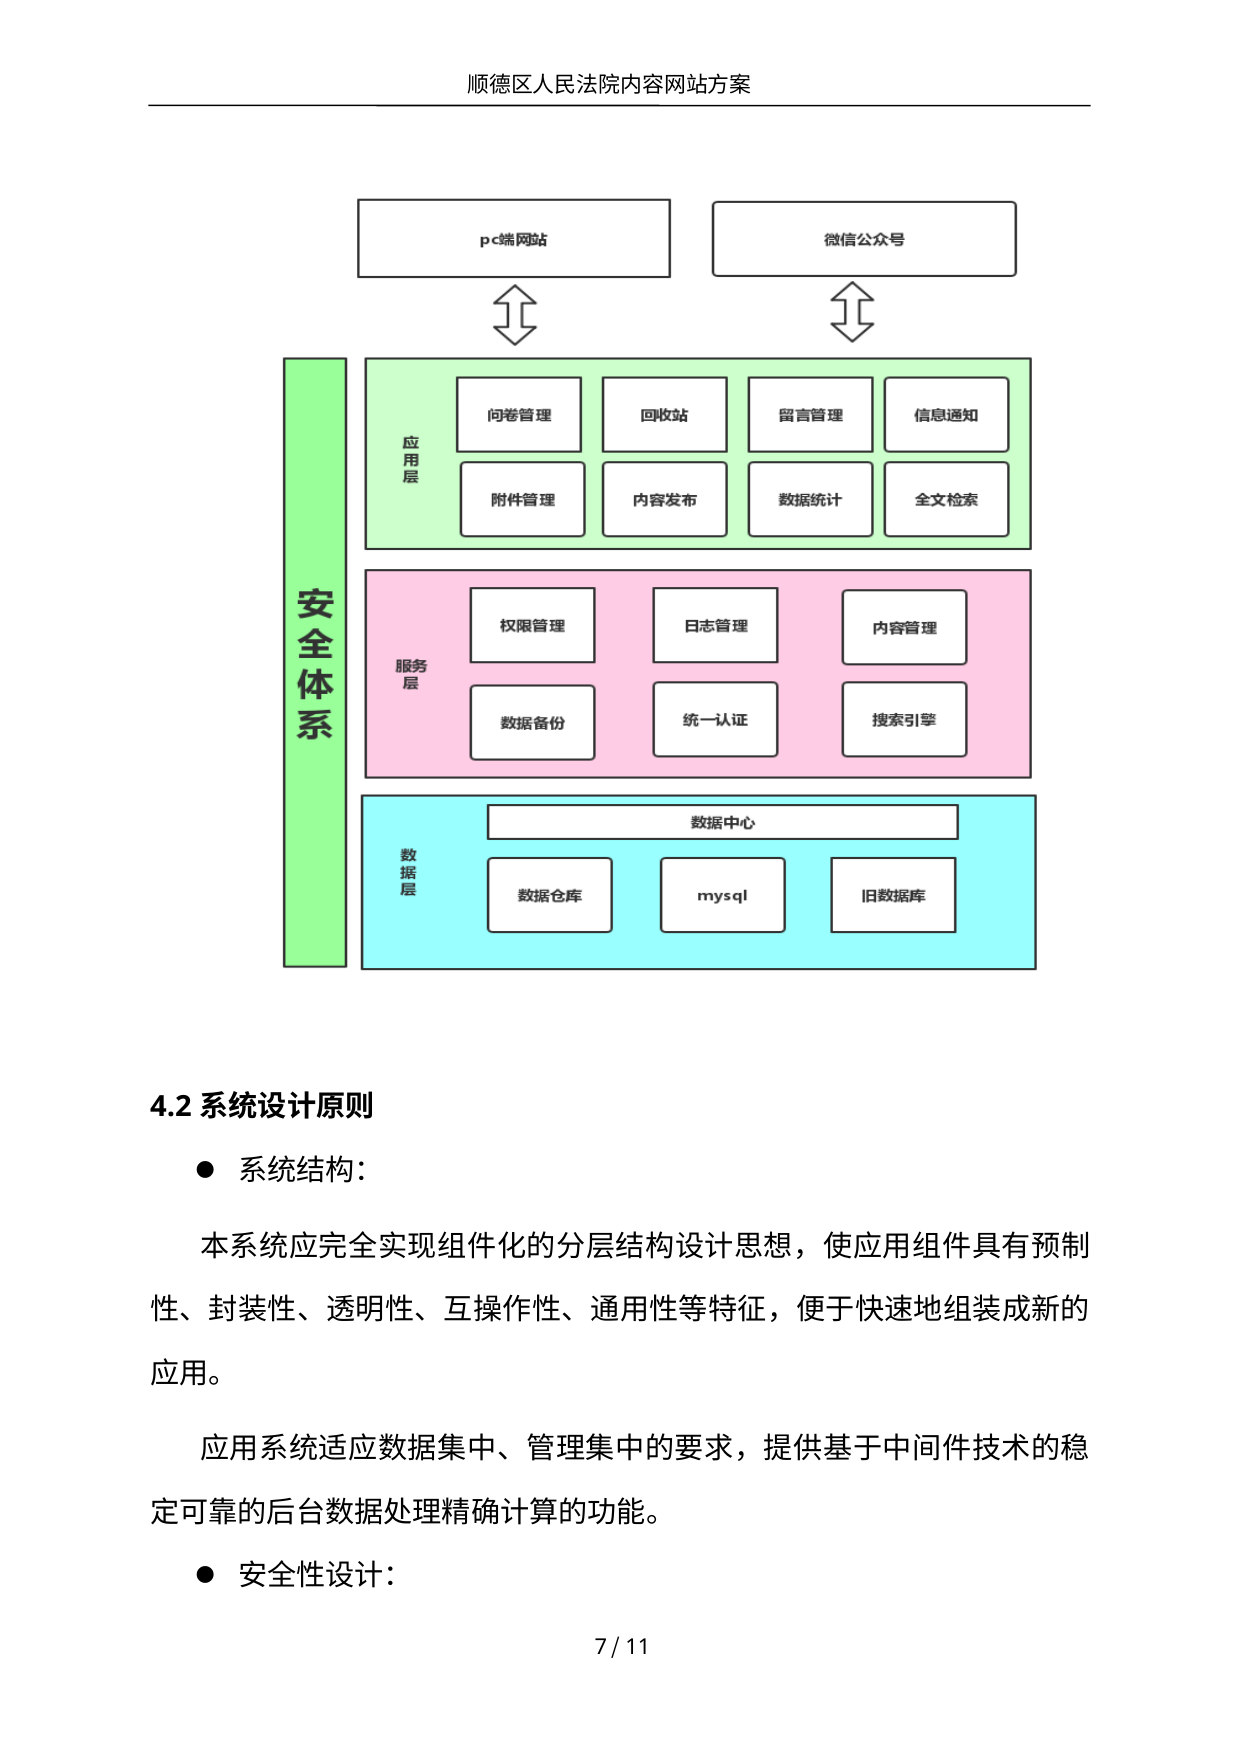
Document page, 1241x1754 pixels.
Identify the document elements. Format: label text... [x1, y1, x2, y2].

text 应用系统适应数据集中、管理集中的要求，提供基于中间件技术的稳定可靠的后台数据处理精确计算的功能。 [150, 1425, 1090, 1531]
text 本系统应完全实现组件化的分层结构设计思想，使应用组件具有预制性、封装性、透明性、互操作性、通用性等特征，便于快速地组装成新的应用。 [150, 1222, 1090, 1391]
list 系统结构： [194, 1146, 1090, 1189]
picture [225, 150, 1074, 1003]
list 安全性设计： [194, 1552, 1090, 1594]
list 4.2 系统设计原则 [150, 1083, 1090, 1125]
